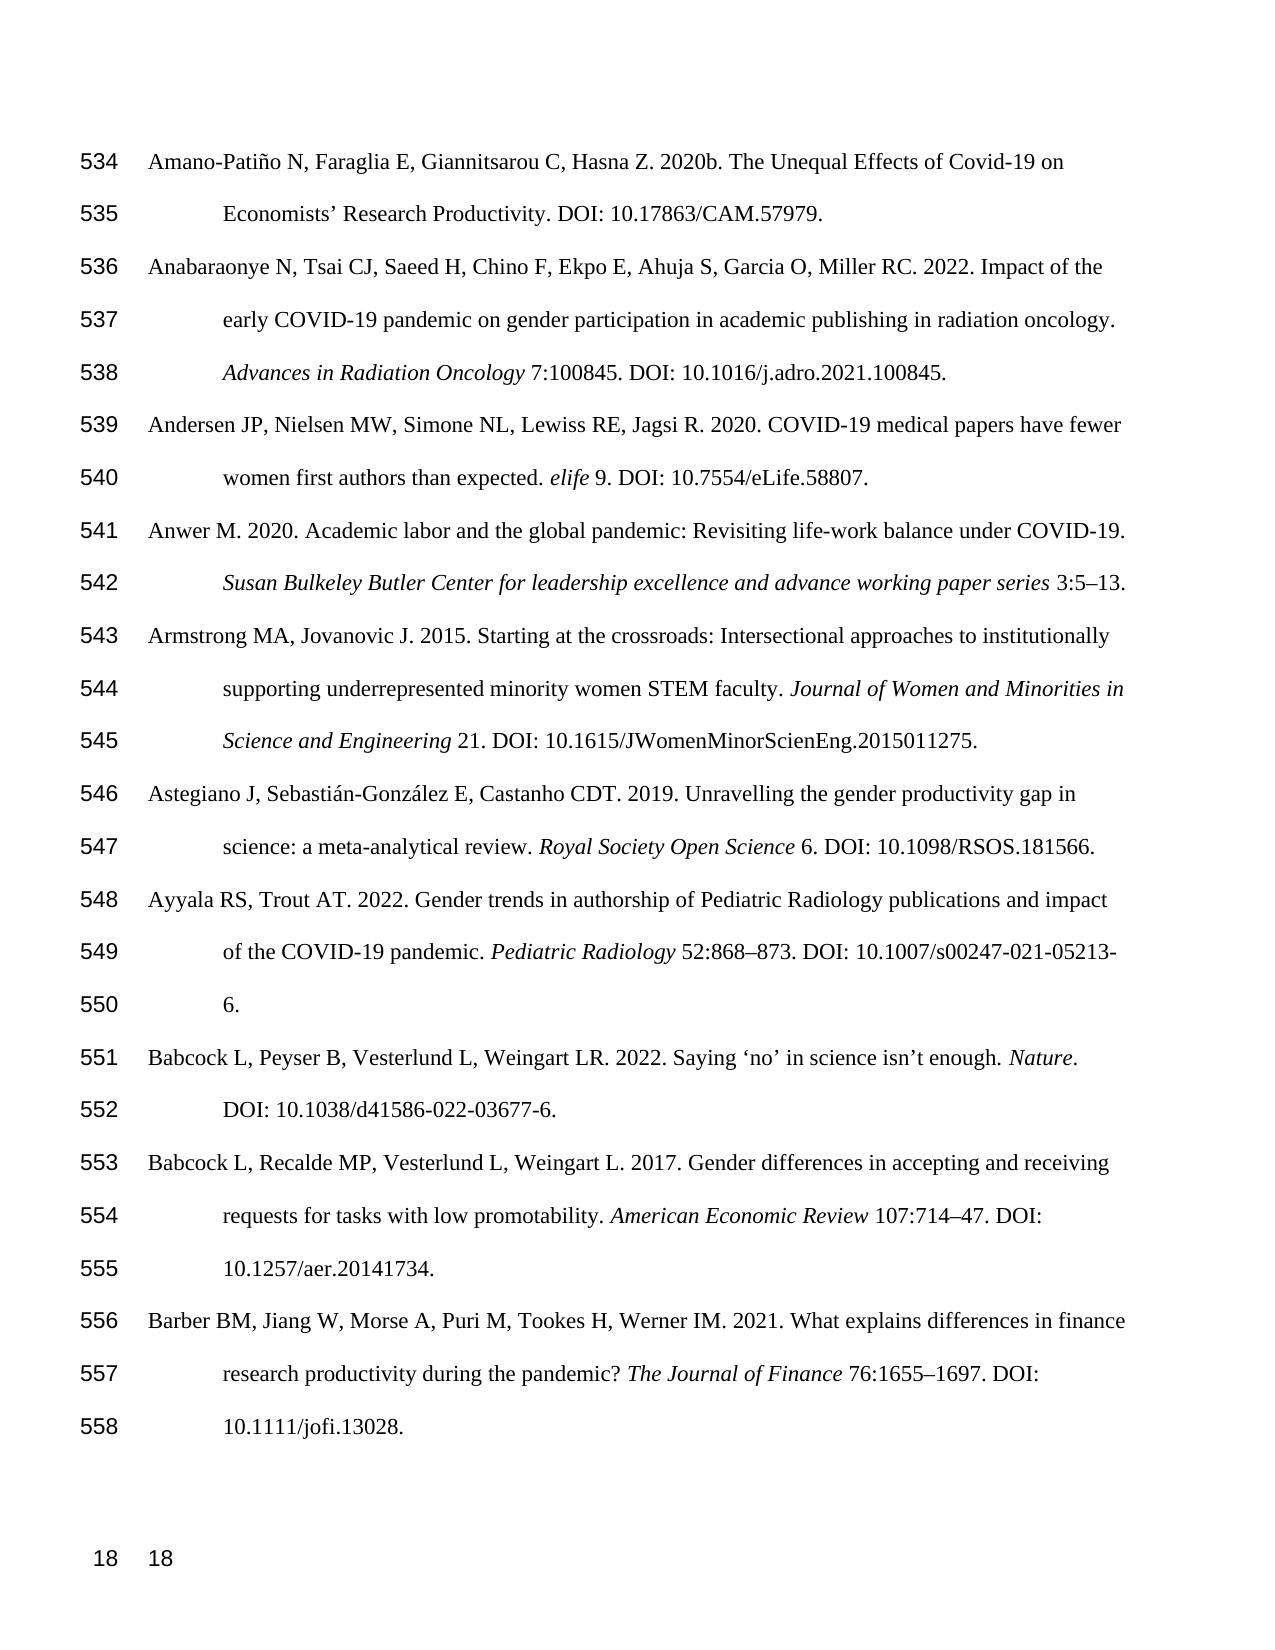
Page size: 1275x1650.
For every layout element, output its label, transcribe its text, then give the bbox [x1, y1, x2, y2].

text Babcock L, Peyser B, Vesterlund L, Weingart LR. 2022. Saying ‘no’ in science isn’t enough. Nature. DOI: 10.1038/d41586-022-03677-6. [148, 1044, 1127, 1123]
text Amano-Patiño N, Faraglia E, Giannitsarou C, Hasna Z. 2020b. The Unequal Effects of Covid-19 on Economists’ Research Productivity. DOI: 10.17863/CAM.57979. [148, 148, 1127, 227]
text Armstrong MA, Jovanovic J. 2015. Starting at the crossroads: Intersectional approaches to institutionally supporting underrepresented minority women STEM faculty. Journal of Women and Minorities in Science and Engineering 21. DOI: 10.1615/JWomenMinorScienEng.2015011275. [148, 622, 1127, 754]
text Anabaraonye N, Tsai CJ, Saeed H, Chino F, Ekpo E, Ahuja S, Garcia O, Miller RC. 2022. Impact of the early COVID-19 pandemic on gender participation in academic publishing in radiation oncology. Advances in Radiation Oncology 7:100845. DOI: 10.1016/j.adro.2021.100845. [148, 253, 1127, 385]
text Andersen JP, Nielsen MW, Simone NL, Lewiss RE, Jagsi R. 2020. COVID-19 medical papers have fewer women first authors than expected. elife 9. DOI: 10.7554/eLife.58807. [148, 411, 1127, 490]
text Ayyala RS, Trout AT. 2022. Gender trends in authorship of Pediatric Radiology publications and impact of the COVID-19 pandemic. Pediatric Radiology 52:868–873. DOI: 10.1007/s00247-021-05213-6. [148, 886, 1127, 1017]
text Anwer M. 2020. Academic labor and the global pandemic: Revisiting life-work balance under COVID-19. Susan Bulkeley Butler Center for leadership excellence and advance working paper series 3:5–13. [148, 517, 1127, 596]
text Barber BM, Jiang W, Morse A, Puri M, Tookes H, Werner IM. 2021. What explains differences in finance research productivity during the pandemic? The Journal of Finance 76:1655–1697. DOI: 10.1111/jofi.13028. [148, 1307, 1127, 1439]
text Astegiano J, Sebastián-González E, Castanho CDT. 2019. Unravelling the gender productivity gap in science: a meta-analytical review. Royal Society Open Science 6. DOI: 10.1098/RSOS.181566. [148, 780, 1127, 859]
text Babcock L, Recalde MP, Vesterlund L, Weingart L. 2017. Gender differences in accepting and receiving requests for tasks with low promotability. American Economic Review 107:714–47. DOI: 10.1257/aer.20141734. [148, 1149, 1127, 1281]
